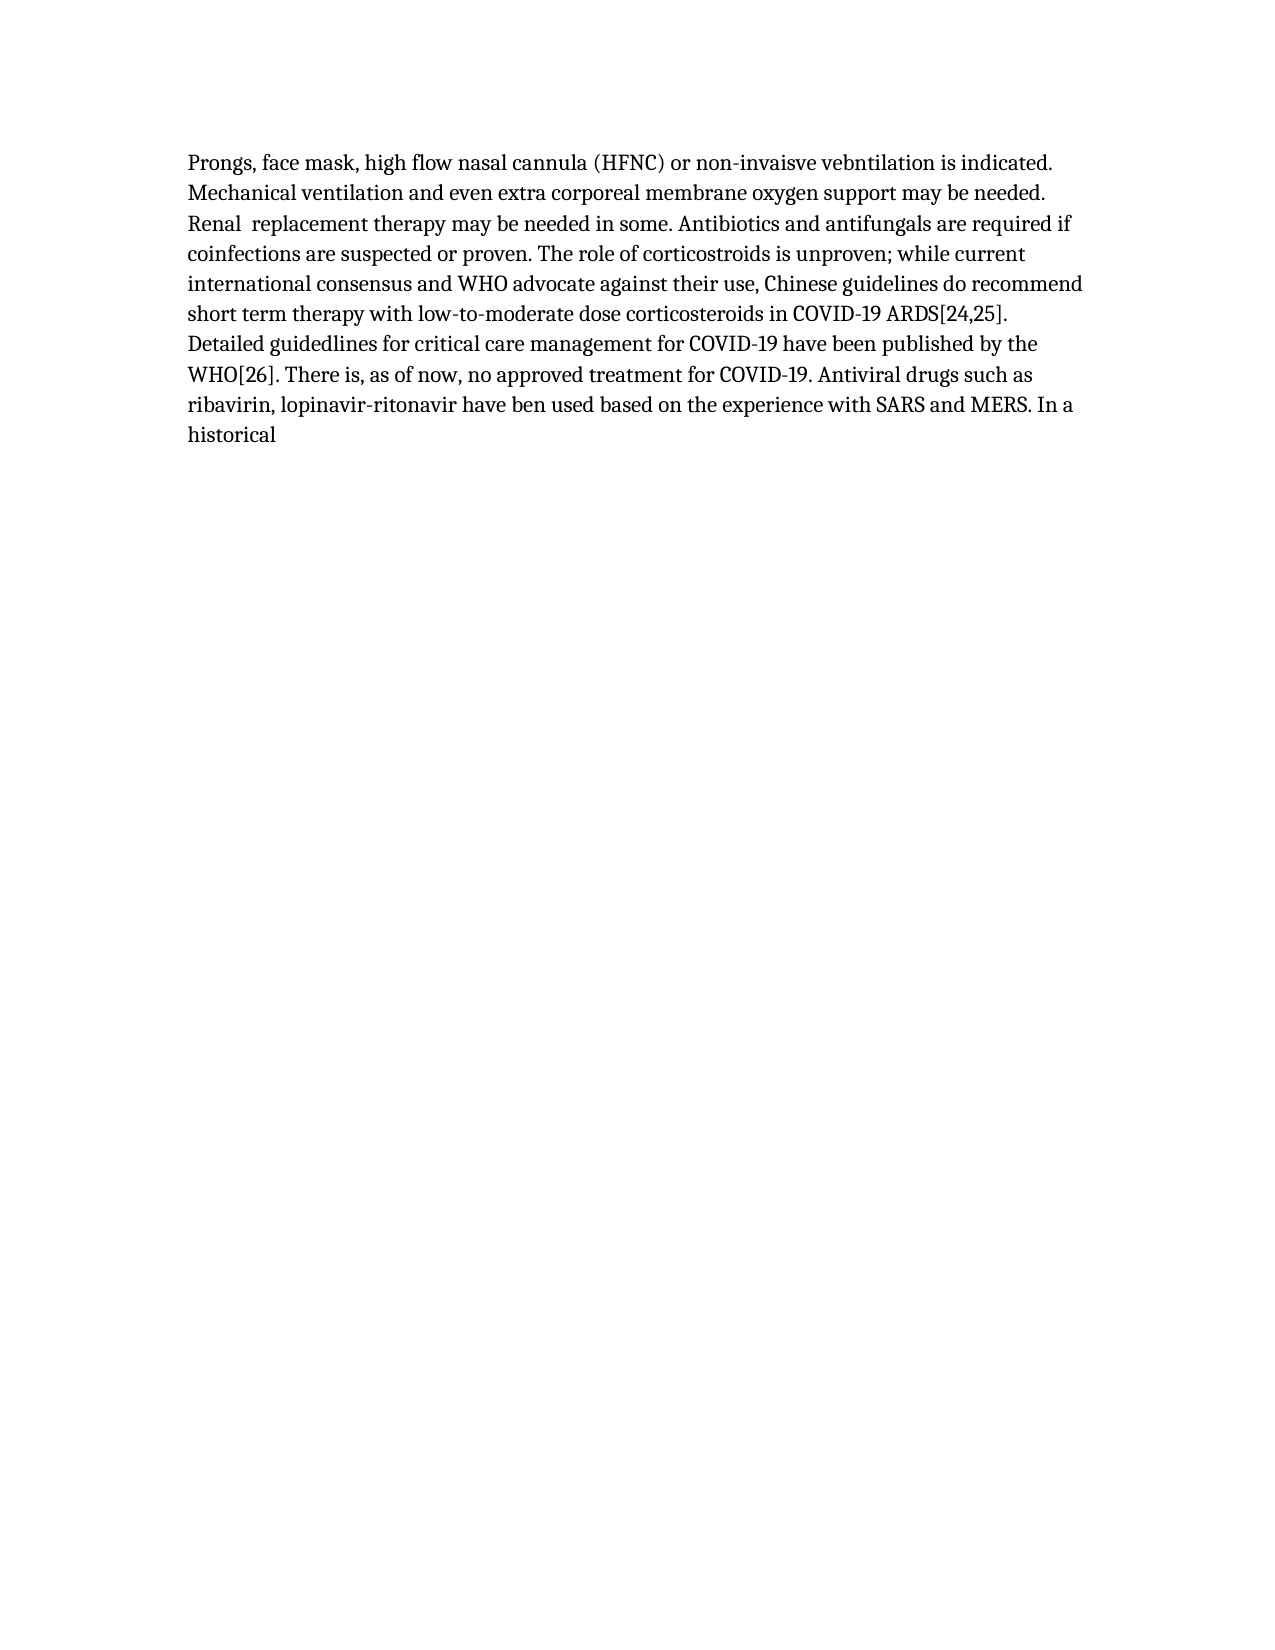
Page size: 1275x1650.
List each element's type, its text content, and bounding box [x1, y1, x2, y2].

text Prongs, face mask, high flow nasal cannula (HFNC) or non-invaisve vebntilation is indicated. Mechanical ventilation and even extra corporeal membrane oxygen support may be needed. Renal replacement therapy may be needed in some. Antibiotics and antifungals are required if coinfections are suspected or proven. The role of corticostroids is unproven; while current international consensus and WHO advocate against their use, Chinese guidelines do recommend short term therapy with low-to-moderate dose corticosteroids in COVID-19 ARDS[24,25]. Detailed guidedlines for critical care management for COVID-19 have been published by the WHO[26]. There is, as of now, no approved treatment for COVID-19. Antiviral drugs such as ribavirin, lopinavir-ritonavir have ben used based on the experience with SARS and MERS. In a historical [187, 150, 1087, 509]
